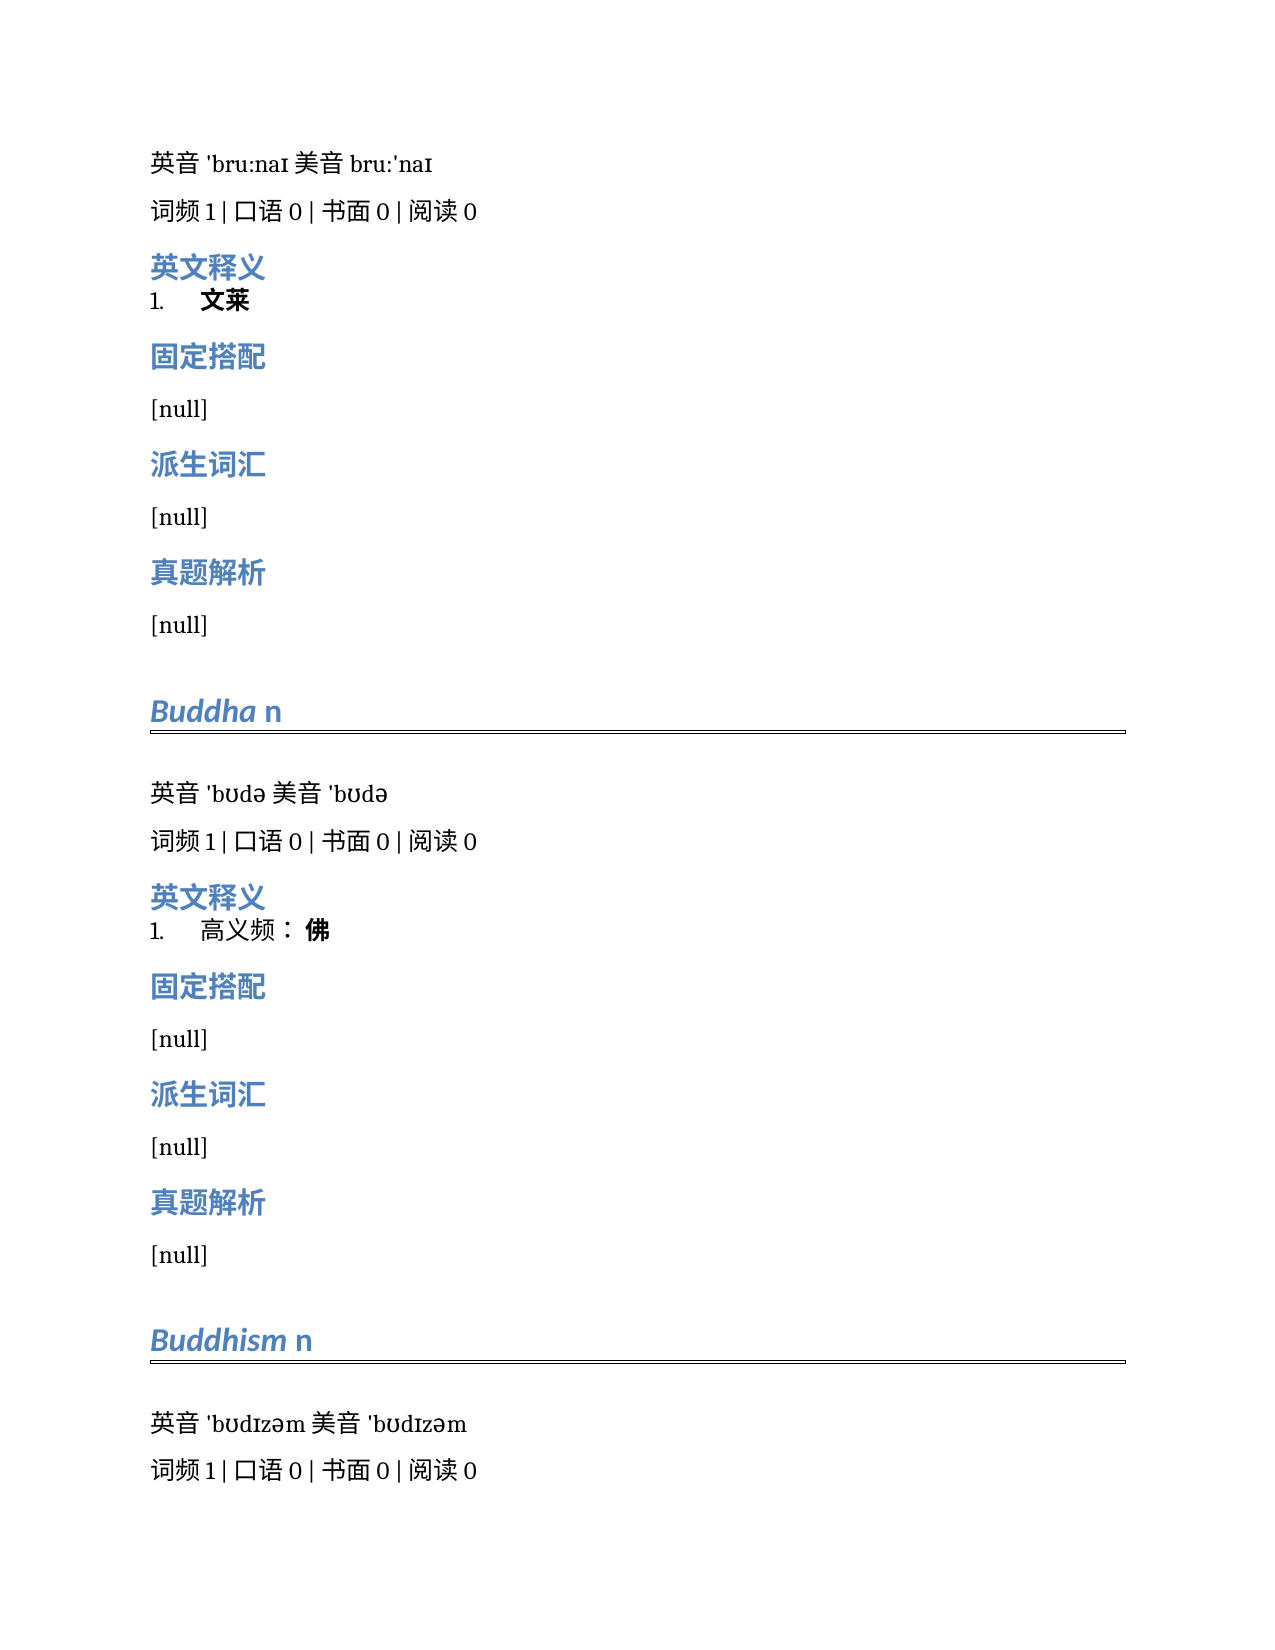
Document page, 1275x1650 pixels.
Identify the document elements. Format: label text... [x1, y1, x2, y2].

subtitle 派生词汇 [150, 1074, 1125, 1114]
subtitle 固定搭配 [150, 966, 1125, 1006]
text 词频 1 | 口语 0 | 书面 0 | 阅读 0 [150, 827, 1125, 856]
subtitle 真题解析 [150, 552, 1125, 592]
text 词频 1 | 口语 0 | 书面 0 | 阅读 0 [150, 1457, 1125, 1486]
subtitle 真题解析 [150, 1182, 1125, 1222]
text 词频 1 | 口语 0 | 书面 0 | 阅读 0 [150, 197, 1125, 226]
list 高义频： 佛 [150, 917, 1125, 945]
text [null] [150, 1241, 1125, 1269]
text [null] [150, 395, 1125, 423]
text [null] [150, 1133, 1125, 1161]
subtitle Buddha n [150, 689, 1125, 730]
text 英音 'bʊdə 美音 'bʊdə [150, 780, 1125, 809]
subtitle 英文释义 [150, 247, 1125, 287]
text [null] [150, 1025, 1125, 1053]
text 英音 'bru:naɪ 美音 bru:'naɪ [150, 150, 1125, 179]
text 英音 'bʊdɪzəm 美音 'bʊdɪzəm [150, 1410, 1125, 1438]
text [null] [150, 503, 1125, 532]
subtitle Buddhism n [150, 1319, 1125, 1360]
list 文莱 [150, 287, 1125, 316]
subtitle 固定搭配 [150, 336, 1125, 376]
subtitle 派生词汇 [150, 444, 1125, 484]
text [null] [150, 611, 1125, 639]
subtitle 英文释义 [150, 877, 1125, 917]
